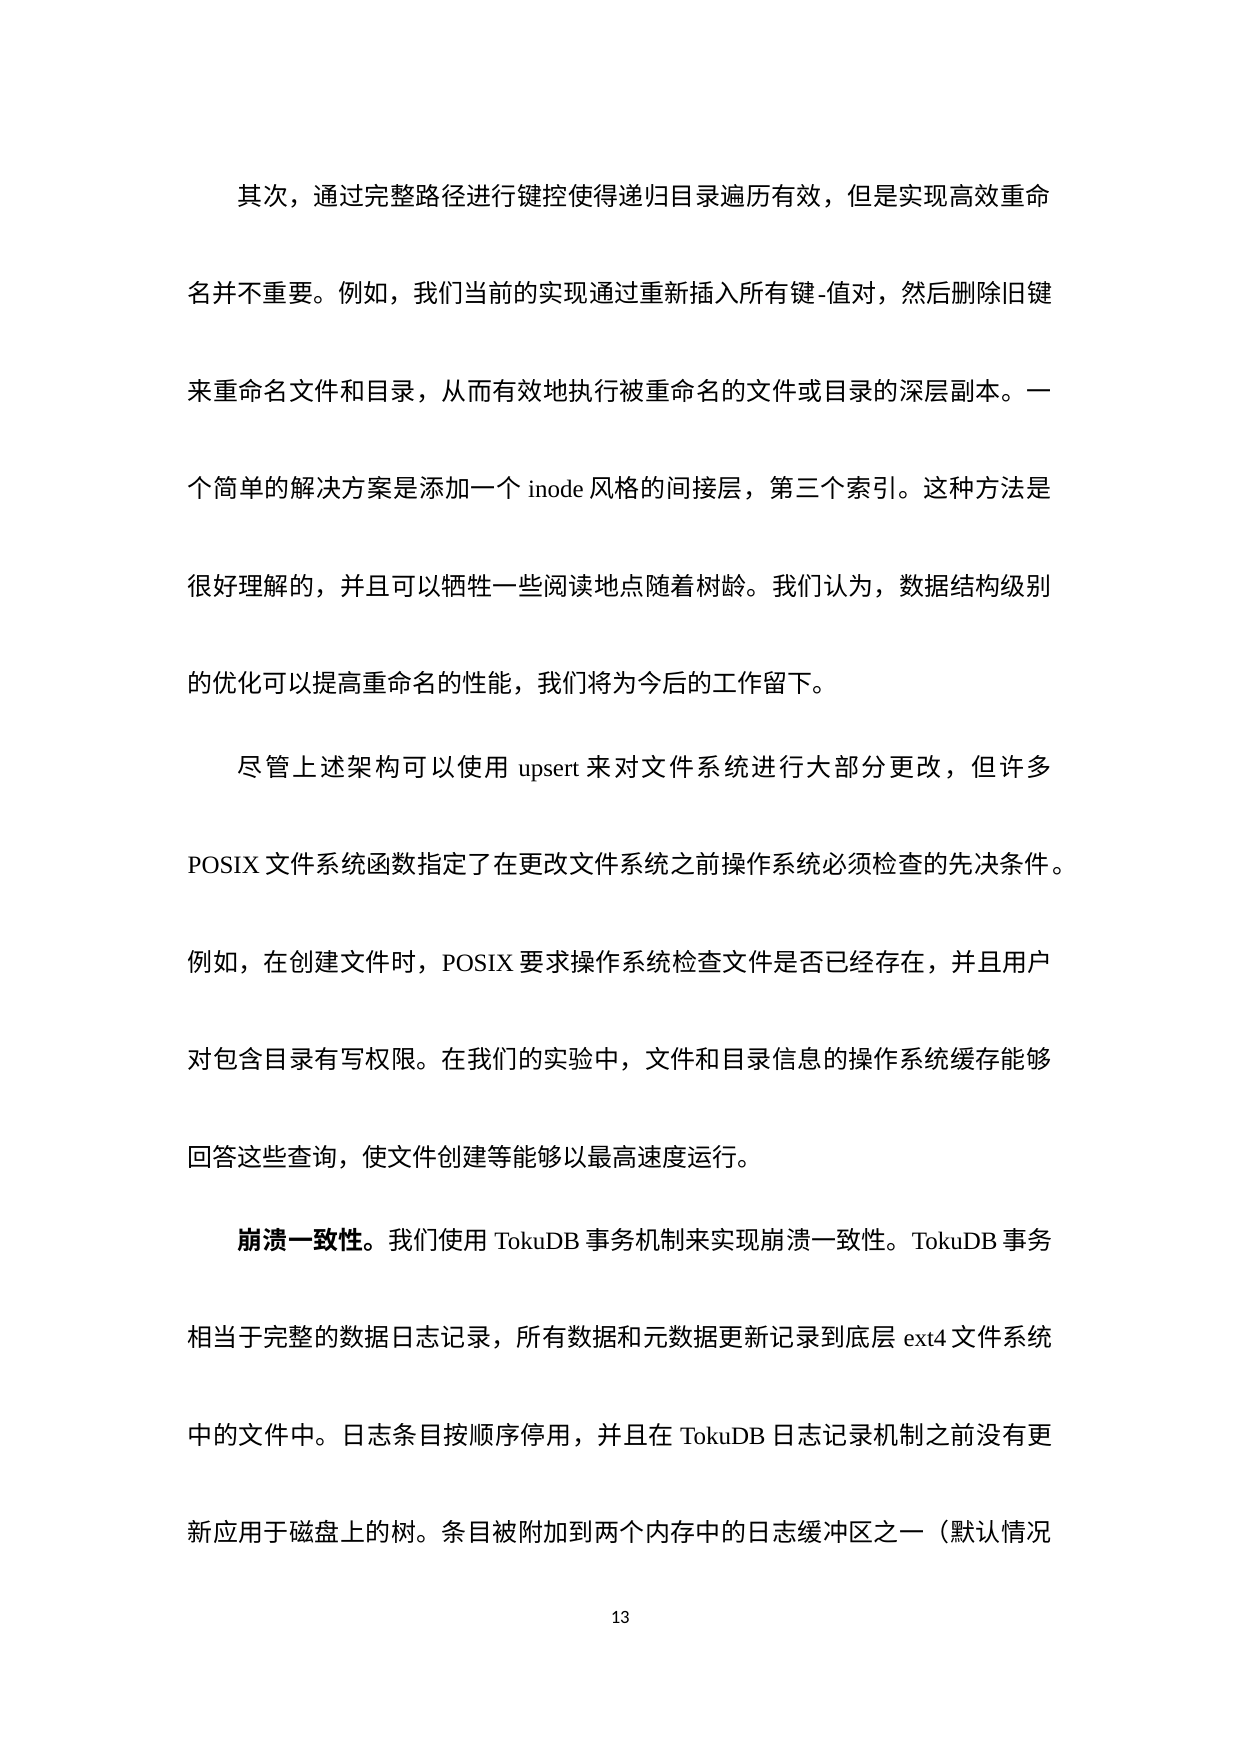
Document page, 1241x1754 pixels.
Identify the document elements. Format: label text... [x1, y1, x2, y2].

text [187, 1206, 1053, 1563]
text 其次，通过完整路径进行键控使得递归目录遍历有效，但是实现高效重命名并不重要。例如，我们当前的实现通过重新插入所有键-值对，然后删除旧键来重命名文件和目录，从而有效地执行被重命名的文件或目录的深层副本。一个简单的解决方案是添加一个inode风格的间接层，第三个索引。这种方法是很好理解的，并且可以牺牲一些阅读地点随着树龄。我们认为，数据结构级别的优化可以提高重命名的性能，我们将为今后的工作留下。 [187, 162, 1053, 714]
text 尽管上述架构可以使用upsert来对文件系统进行大部分更改，但许多POSIX文件系统函数指定了在更改文件系统之前操作系统必须检查的先决条件。例如，在创建文件时，POSIX要求操作系统检查文件是否已经存在，并且用户对包含目录有写权限。在我们的实验中，文件和目录信息的操作系统缓存能够回答这些查询，使文件创建等能够以最高速度运行。 [187, 733, 1053, 1188]
